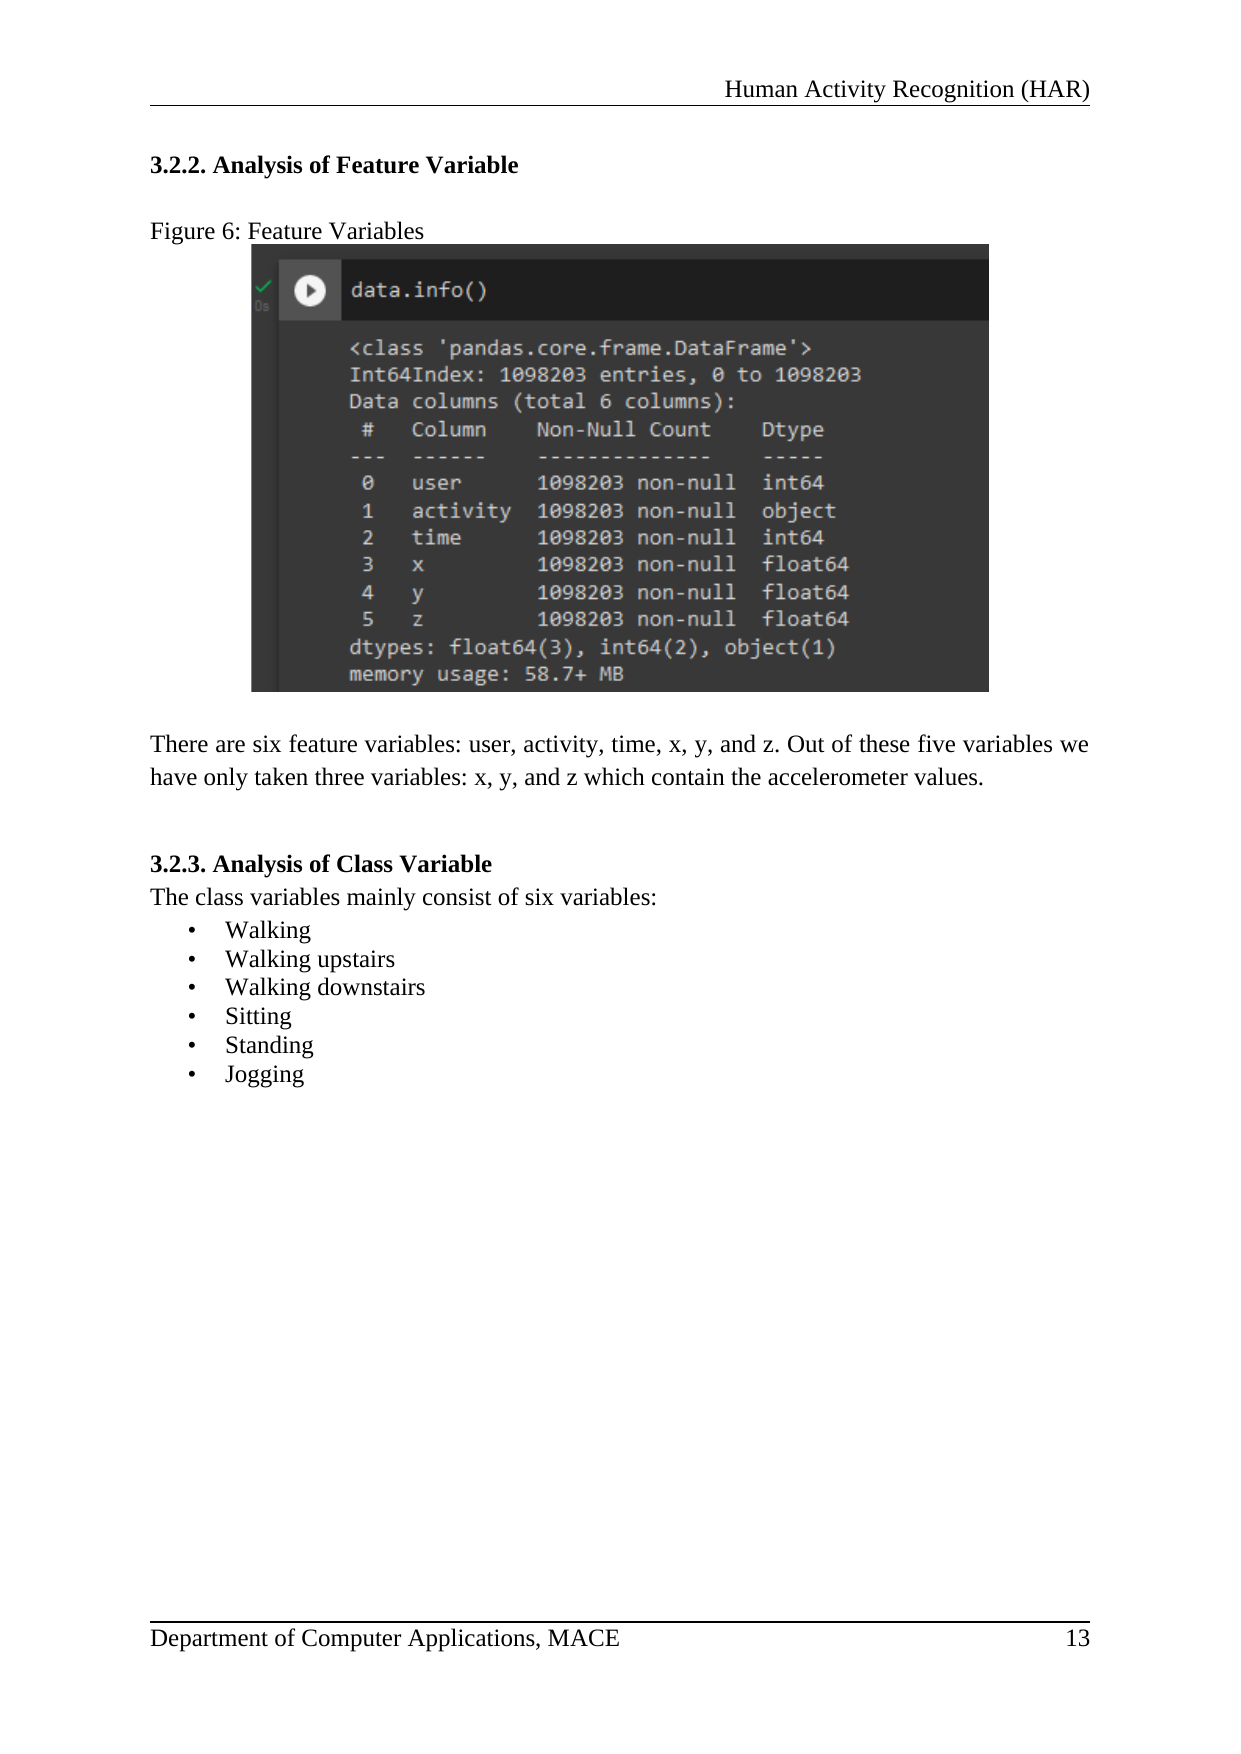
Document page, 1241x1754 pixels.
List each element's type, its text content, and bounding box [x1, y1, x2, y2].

text Figure 6: Feature Variables [150, 216, 1090, 245]
list Walking [187, 915, 1090, 944]
picture [251, 244, 989, 692]
list Sitting [187, 1001, 1090, 1030]
list Standing [187, 1030, 1090, 1059]
text The class variables mainly consist of six variables: [150, 882, 1090, 911]
text There are six feature variables: user, activity, time, x, y, and z. Out of these five variables we have only taken three variables: x, y, and z which contain the accelerometer values. [150, 729, 1090, 791]
list Walking downstairs [187, 972, 1090, 1001]
subtitle 3.2.3. Analysis of Class Variable [150, 849, 1090, 878]
subtitle 3.2.2. Analysis of Feature Variable [150, 150, 1090, 179]
list Jogging [187, 1059, 1090, 1087]
list Walking upstairs [187, 944, 1090, 972]
